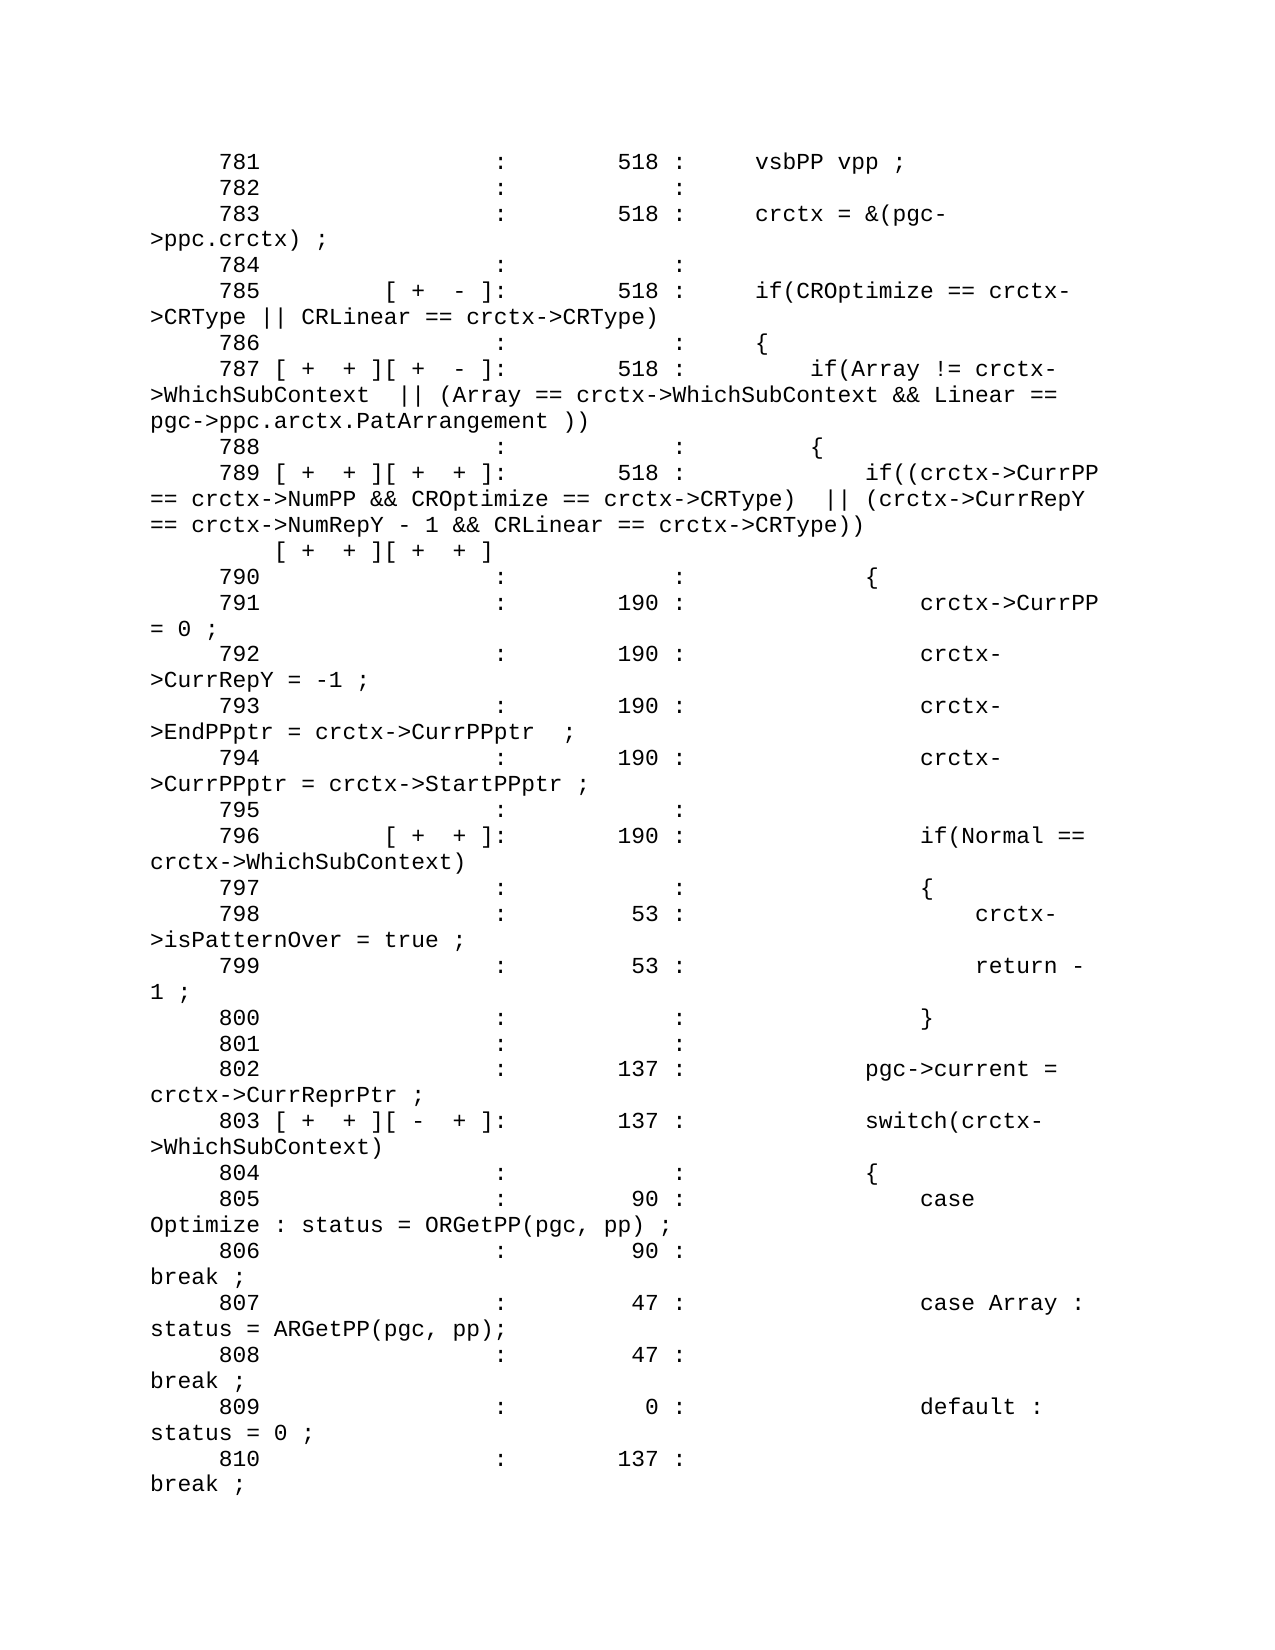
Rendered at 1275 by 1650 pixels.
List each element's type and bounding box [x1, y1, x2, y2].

table_cell [150, 150, 1125, 1499]
